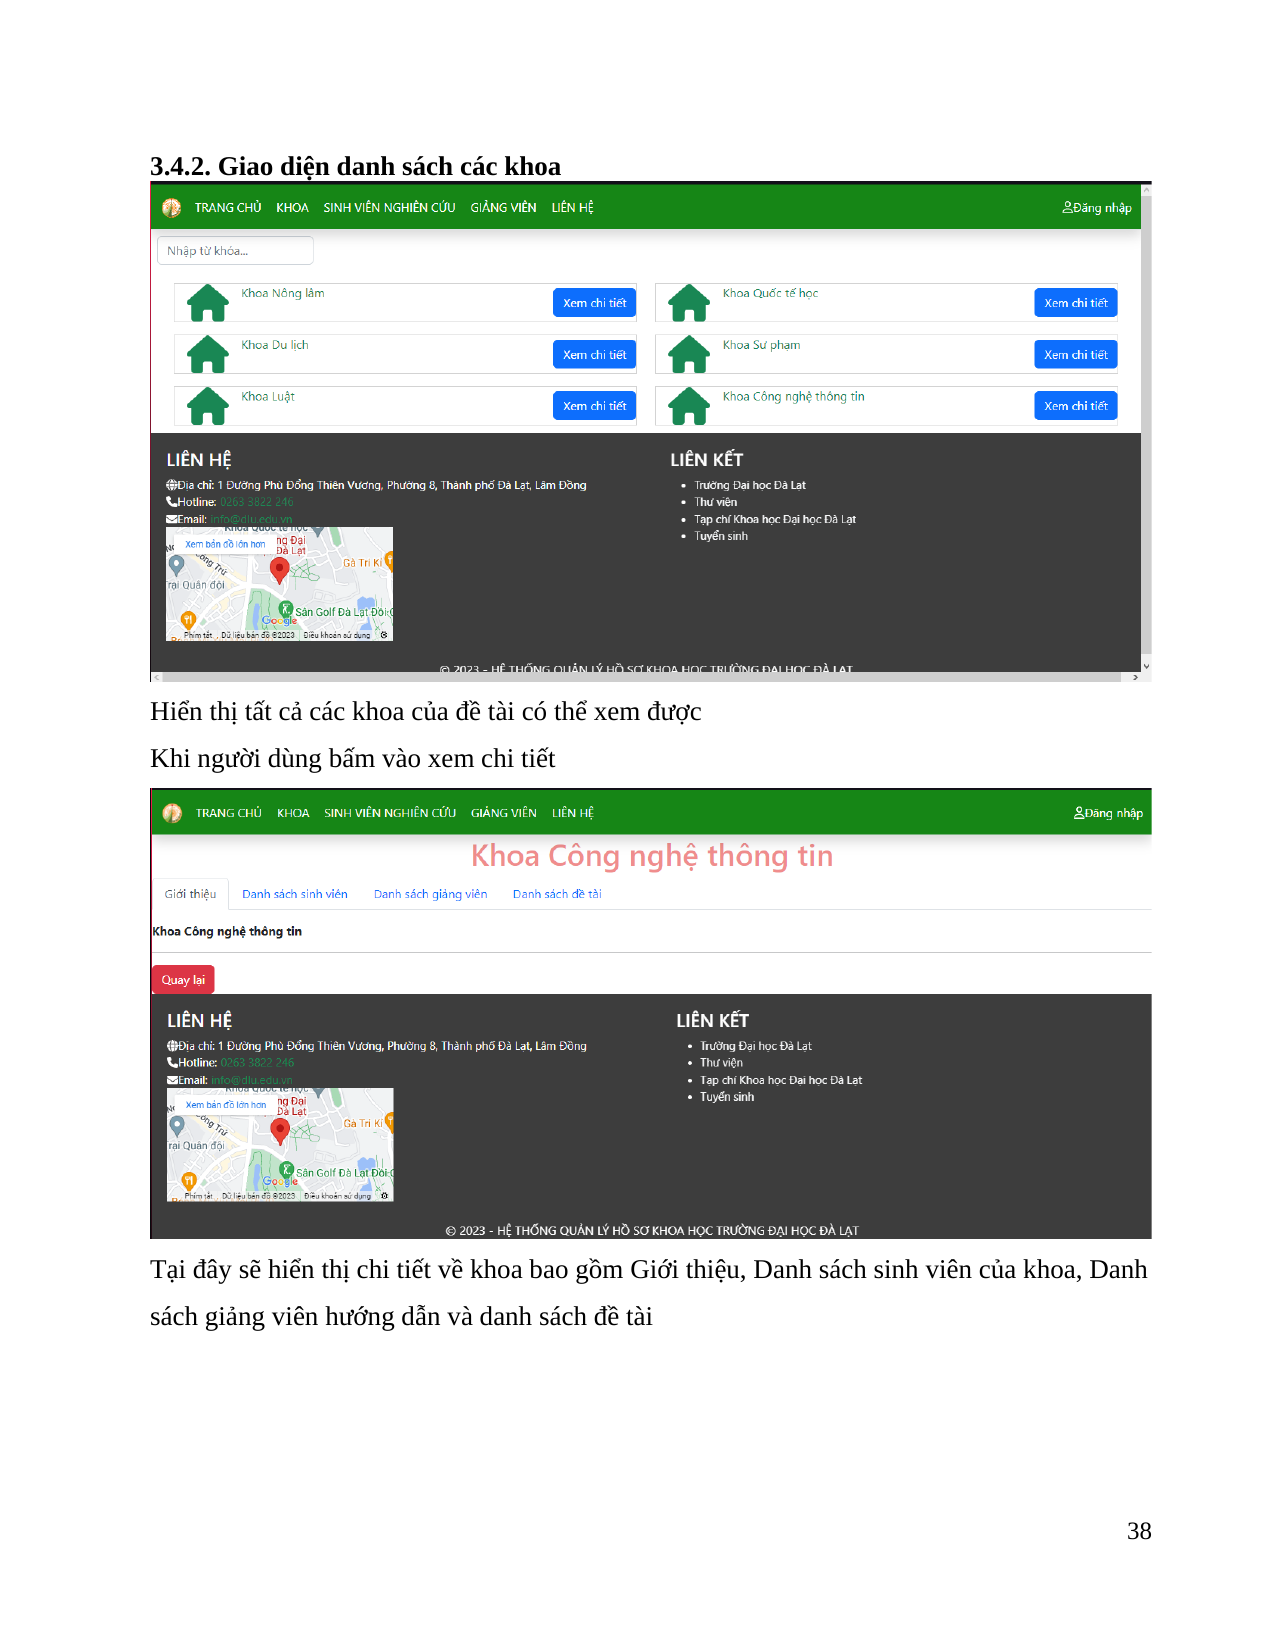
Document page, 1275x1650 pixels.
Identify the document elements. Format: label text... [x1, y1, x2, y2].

picture [150, 181, 1152, 682]
text Tại đây sẽ hiển thị chi tiết về khoa bao gồm Giới thiệu, Danh sách sinh viên của khoa, Danh sách giảng viên hướng dẫn và danh sách đề tài [150, 1253, 1152, 1331]
picture [150, 788, 1152, 1239]
text Khi người dùng bấm vào xem chi tiết [150, 742, 1152, 773]
text Hiển thị tất cả các khoa của đề tài có thể xem được [150, 696, 1152, 727]
subtitle 3.4.2. Giao diện danh sách các khoa [150, 150, 1152, 181]
